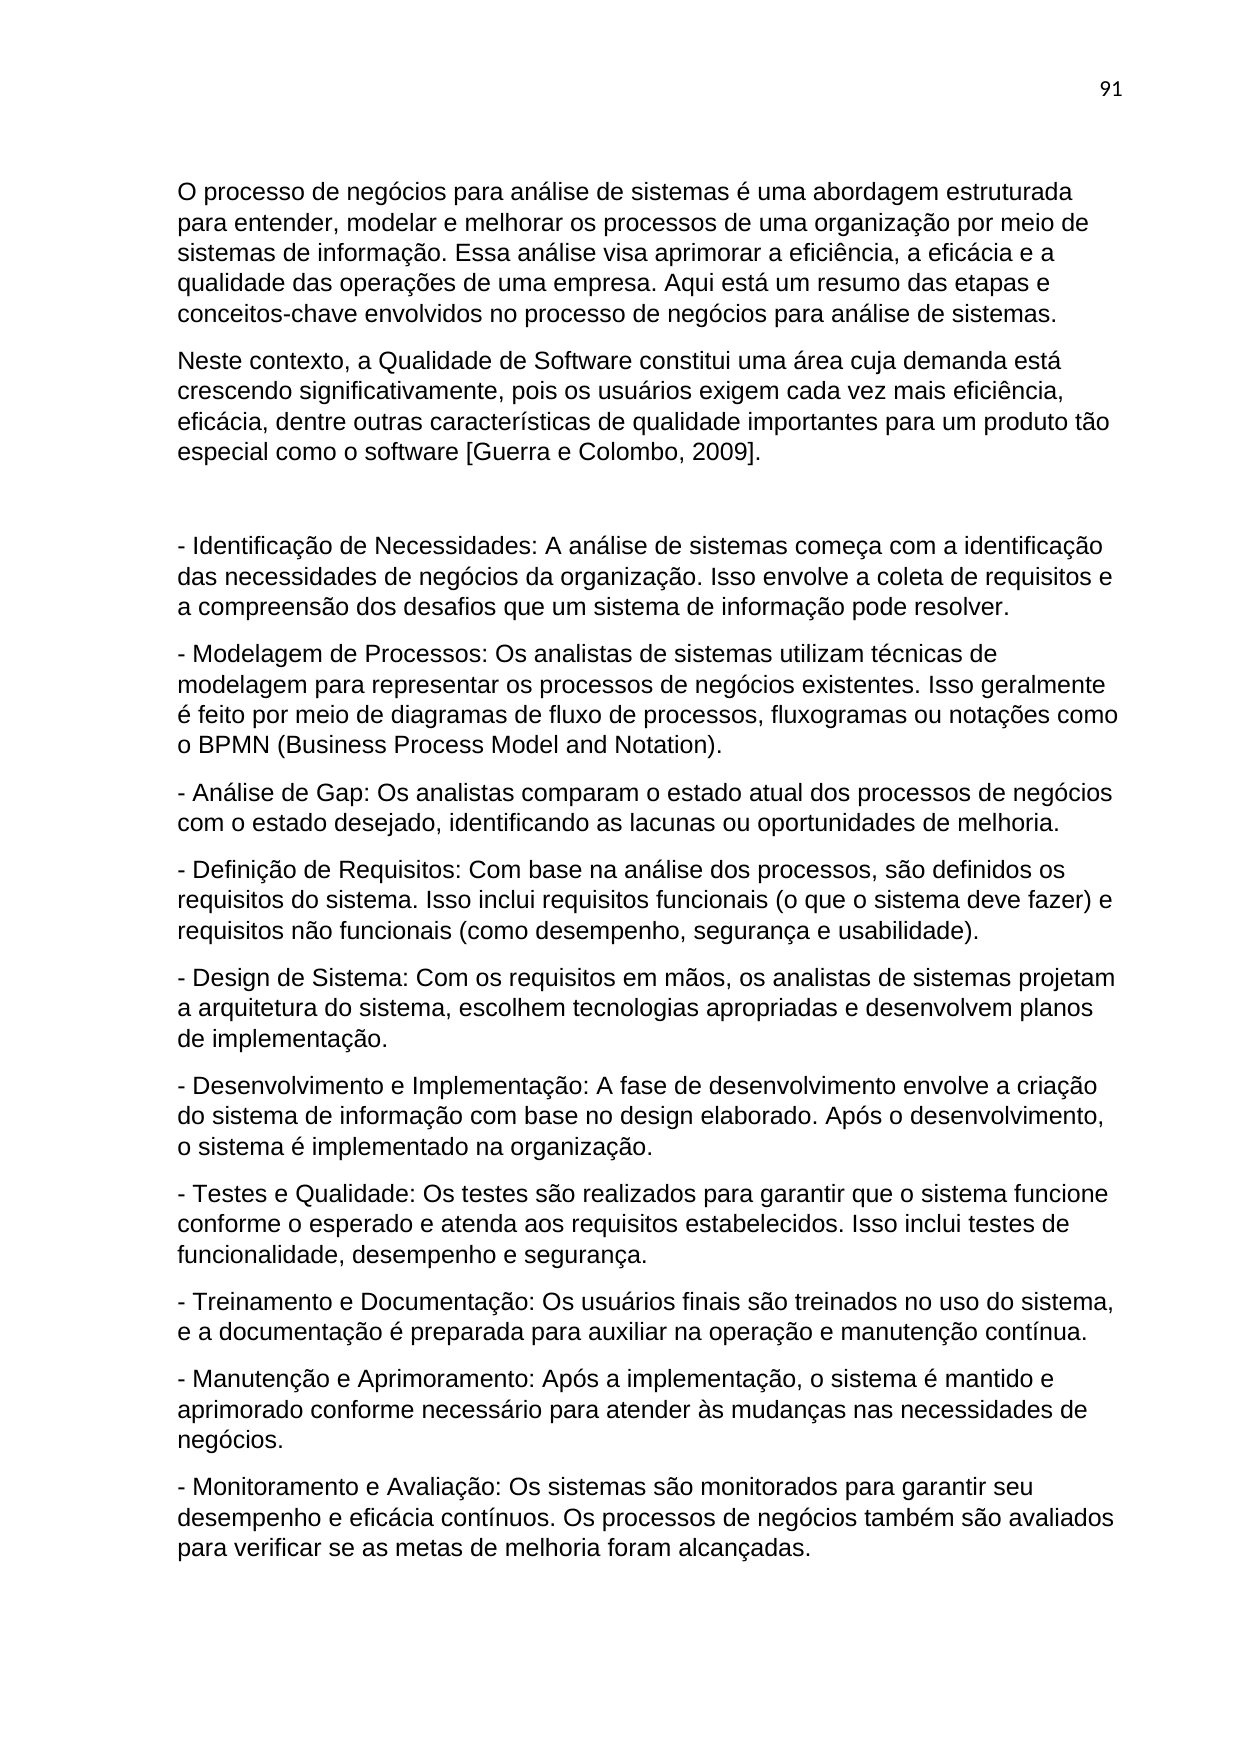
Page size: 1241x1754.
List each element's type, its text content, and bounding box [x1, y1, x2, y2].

text - Testes e Qualidade: Os testes são realizados para garantir que o sistema funcione conforme o esperado e atenda aos requisitos estabelecidos. Isso inclui testes de funcionalidade, desempenho e segurança. [177, 1179, 1122, 1268]
text - Design de Sistema: Com os requisitos em mãos, os analistas de sistemas projetam a arquitetura do sistema, escolhem tecnologias apropriadas e desenvolvem planos de implementação. [177, 963, 1122, 1052]
text - Modelagem de Processos: Os analistas de sistemas utilizam técnicas de modelagem para representar os processos de negócios existentes. Isso geralmente é feito por meio de diagramas de fluxo de processos, fluxogramas ou notações como o BPMN (Business Process Model and Notation). [177, 639, 1122, 759]
text - Desenvolvimento e Implementação: A fase de desenvolvimento envolve a criação do sistema de informação com base no design elaborado. Após o desenvolvimento, o sistema é implementado na organização. [177, 1071, 1122, 1160]
text - Definição de Requisitos: Com base na análise dos processos, são definidos os requisitos do sistema. Isso inclui requisitos funcionais (o que o sistema deve fazer) e requisitos não funcionais (como desempenho, segurança e usabilidade). [177, 855, 1122, 944]
text - Monitoramento e Avaliação: Os sistemas são monitorados para garantir seu desempenho e eficácia contínuos. Os processos de negócios também são avaliados para verificar se as metas de melhoria foram alcançadas. [177, 1472, 1122, 1562]
text - Identificação de Necessidades: A análise de sistemas começa com a identificação das necessidades de negócios da organização. Isso envolve a coleta de requisitos e a compreensão dos desafios que um sistema de informação pode resolver. [177, 531, 1122, 621]
text O processo de negócios para análise de sistemas é uma abordagem estruturada para entender, modelar e melhorar os processos de uma organização por meio de sistemas de informação. Essa análise visa aprimorar a eficiência, a eficácia e a qualidade das operações de uma empresa. Aqui está um resumo das etapas e conceitos-chave envolvidos no processo de negócios para análise de sistemas. [177, 177, 1122, 327]
text - Treinamento e Documentação: Os usuários finais são treinados no uso do sistema, e a documentação é preparada para auxiliar na operação e manutenção contínua. [177, 1287, 1122, 1346]
text - Análise de Gap: Os analistas comparam o estado atual dos processos de negócios com o estado desejado, identificando as lacunas ou oportunidades de melhoria. [177, 777, 1122, 837]
text - Manutenção e Aprimoramento: Após a implementação, o sistema é mantido e aprimorado conforme necessário para atender às mudanças nas necessidades de negócios. [177, 1364, 1122, 1454]
text Neste contexto, a Qualidade de Software constitui uma área cuja demanda está crescendo significativamente, pois os usuários exigem cada vez mais eficiência, eficácia, dentre outras características de qualidade importantes para um produto tão especial como o software [Guerra e Colombo, 2009]. [177, 346, 1122, 466]
